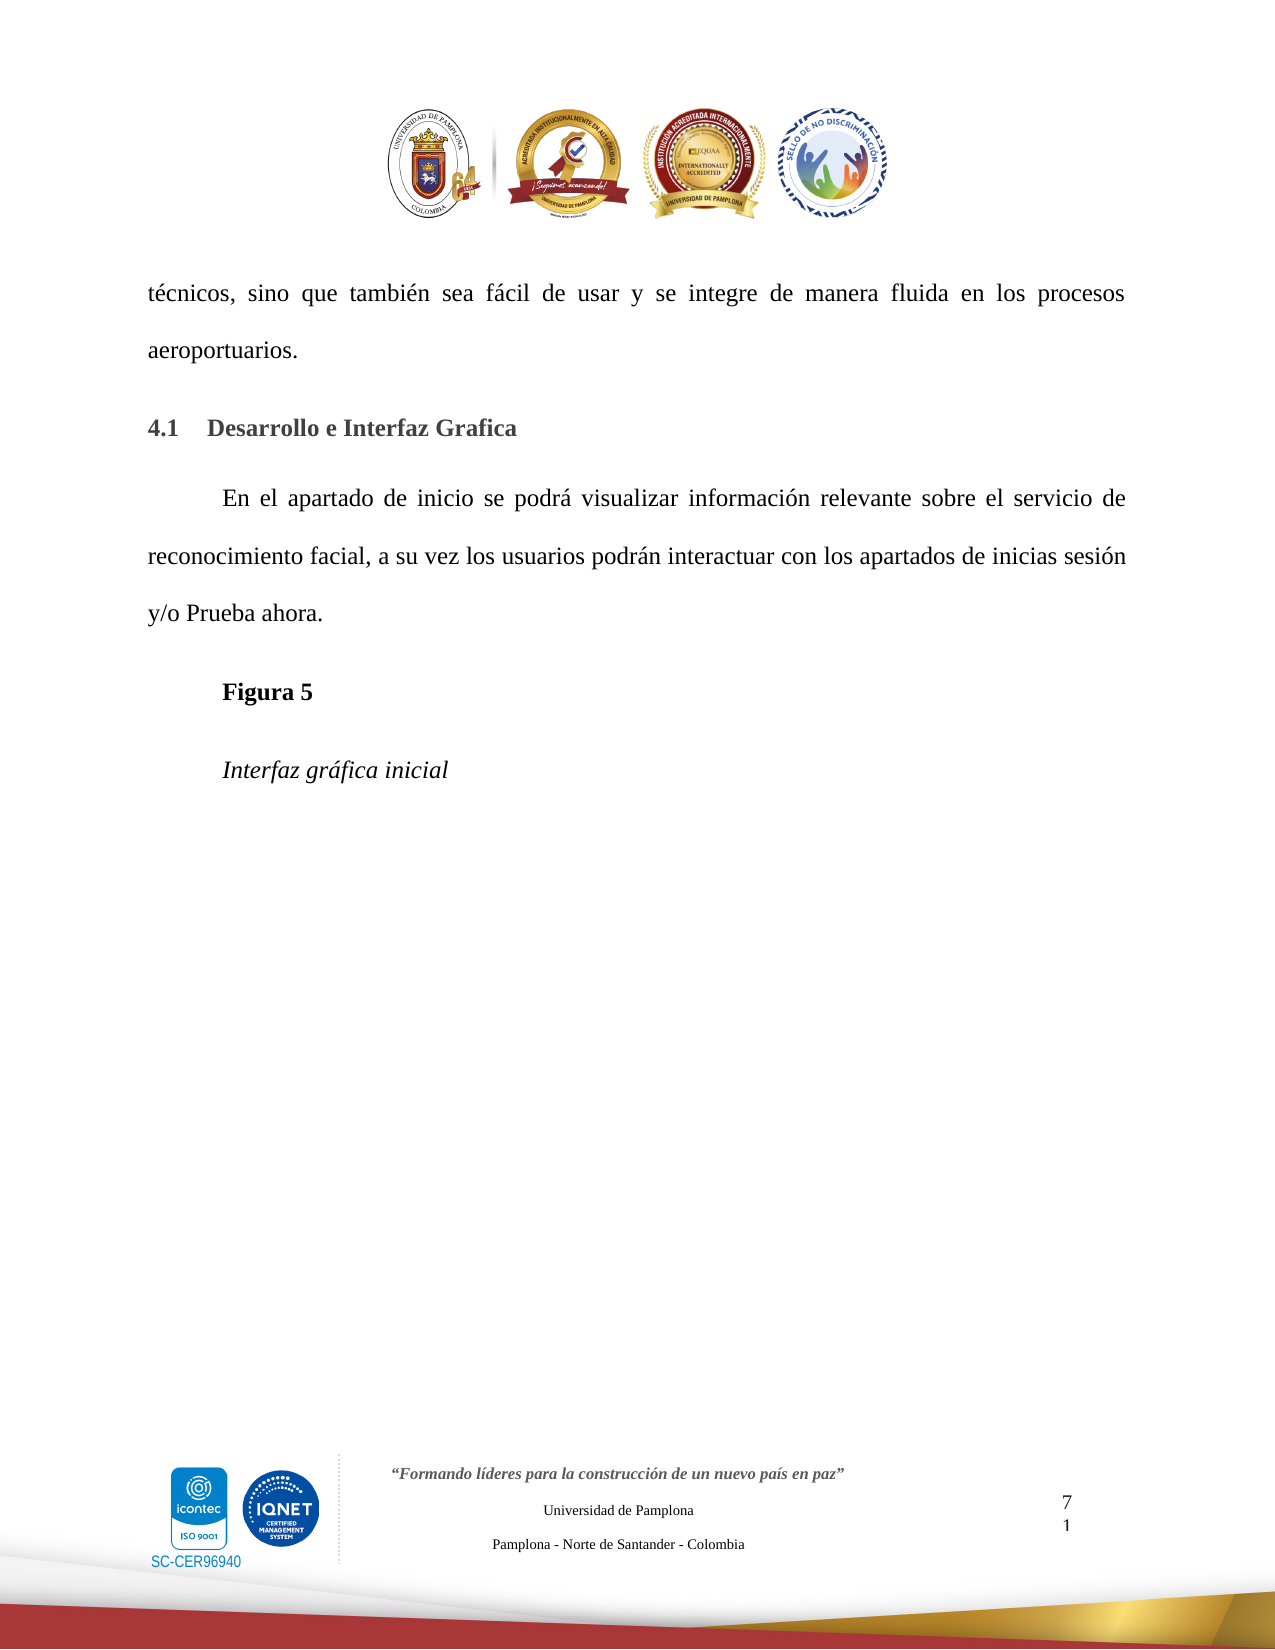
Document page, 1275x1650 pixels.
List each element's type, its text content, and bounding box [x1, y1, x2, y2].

picture [0, 1464, 1275, 1649]
subtitle Desarrollo e Interfaz Grafica [148, 413, 1127, 442]
text Figura 5 [148, 677, 1127, 706]
text Interfaz gráfica inicial [148, 755, 1127, 784]
picture [383, 98, 892, 229]
text En el apartado de inicio se podrá visualizar información relevante sobre el servicio de reconocimiento facial, a su vez los usuarios podrán interactuar con los apartados de inicias sesión y/o Prueba ahora. [148, 483, 1127, 627]
